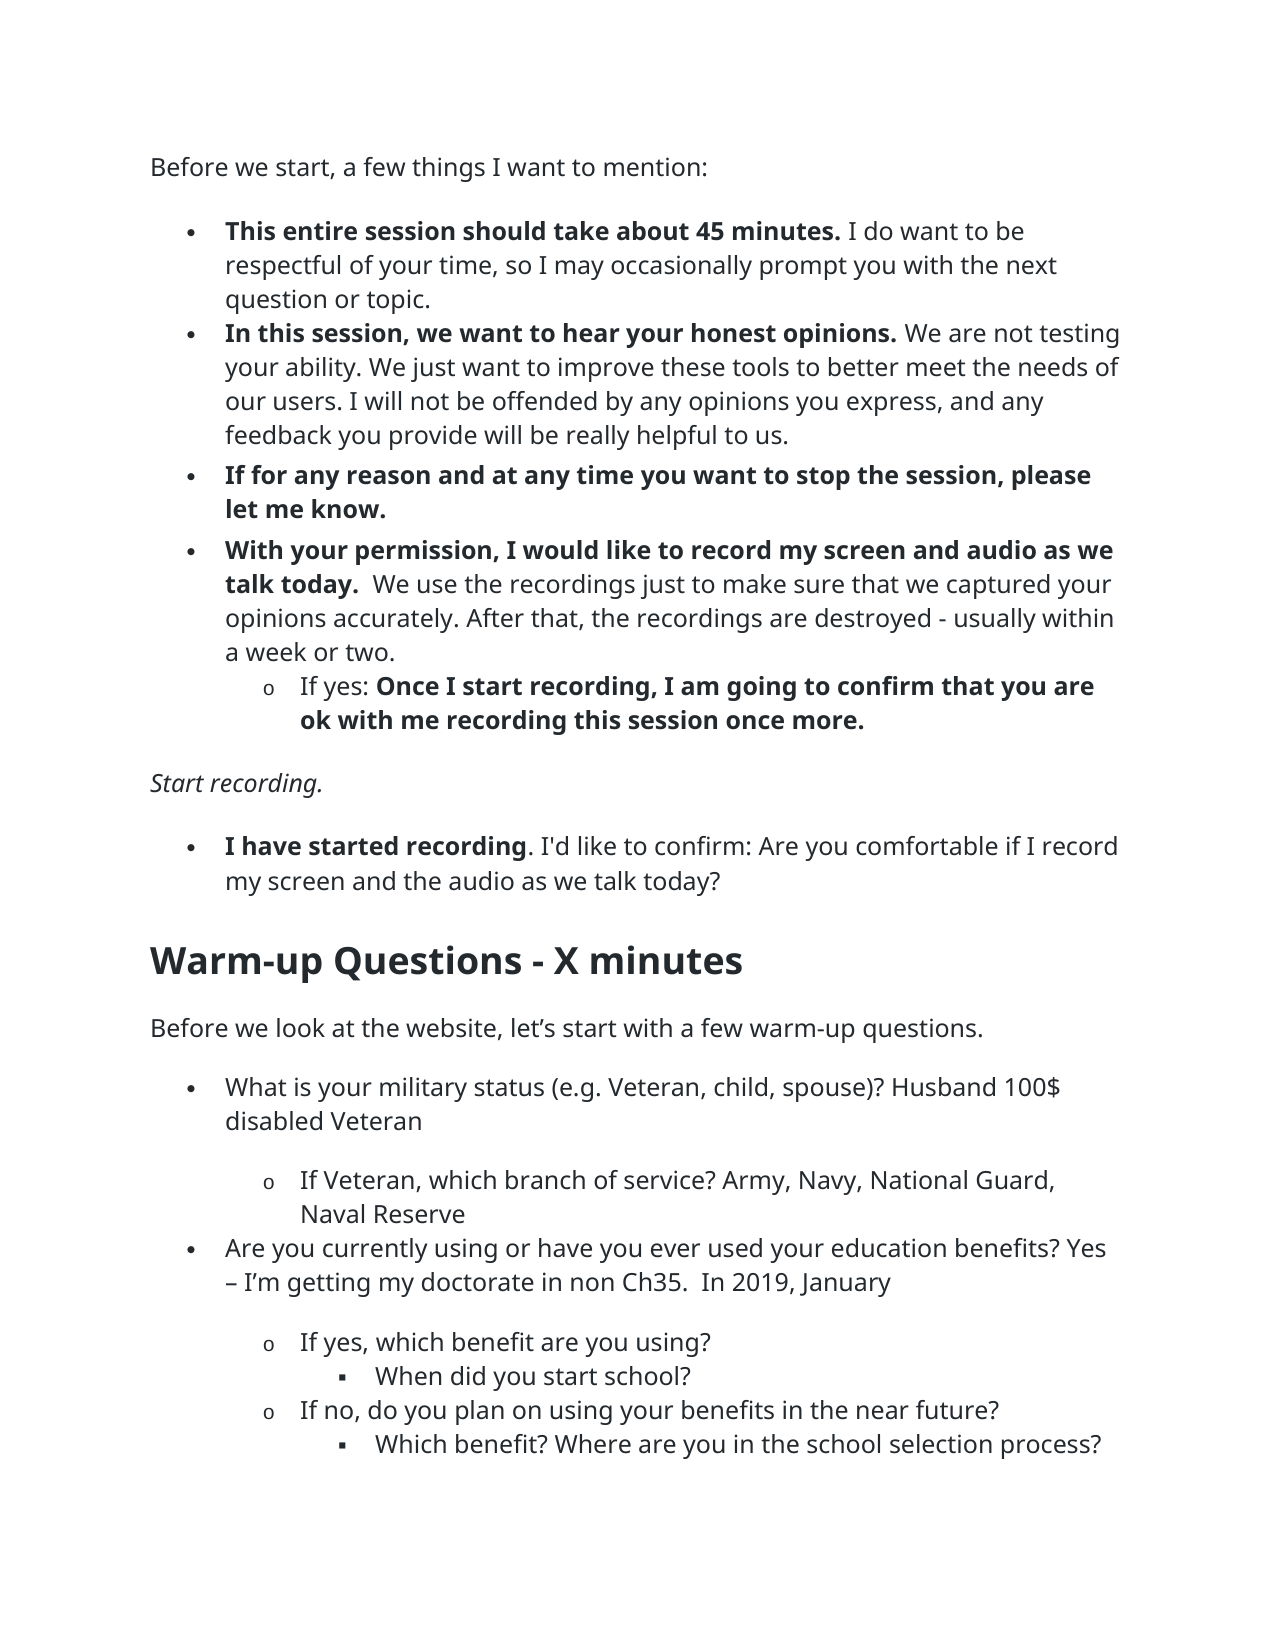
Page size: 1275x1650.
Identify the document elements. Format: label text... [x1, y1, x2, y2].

list With your permission, I would like to record my screen and audio as we talk today. We use the recordings just to make sure that we captured your opinions accurately. After that, the recordings are destroyed - usually within a week or two. [187, 532, 1125, 668]
text Before we look at the website, let’s start with a few warm-up questions. [150, 1011, 1125, 1045]
list If Veteran, which branch of service? Army, Navy, National Guard, Naval Reserve [262, 1163, 1125, 1231]
list If no, do you plan on using your benefits in the near future? [262, 1392, 1125, 1426]
text Warm-up Questions - X minutes [150, 935, 1125, 986]
text Before we start, a few things I want to mention: [150, 150, 1125, 184]
list When did you start school? [337, 1358, 1125, 1392]
list I have started recording. I'd like to confirm: Are you comfortable if I record my screen and the audio as we talk today? [187, 829, 1125, 897]
list This entire session should take about 45 minutes. I do want to be respectful of your time, so I may occasionally prompt you with the next question or topic. [187, 213, 1125, 315]
list If yes, which benefit are you using? [262, 1324, 1125, 1358]
text Start recording. [150, 766, 1125, 800]
list Which benefit? Where are you in the school selection process? [337, 1426, 1125, 1460]
list Are you currently using or have you ever used your education benefits? Yes – I’m getting my doctorate in non Ch35. In 2019, January [187, 1231, 1125, 1299]
list If for any reason and at any time you want to stop the session, please let me know. [187, 458, 1125, 526]
list In this session, we want to hear your honest opinions. We are not testing your ability. We just want to improve these tools to better meet the needs of our users. I will not be offended by any opinions you express, and any feedback you provide will be really helpful to us. [187, 315, 1125, 452]
list What is your military status (e.g. Veteran, child, spouse)? Husband 100$ disabled Veteran [187, 1070, 1125, 1138]
list If yes: Once I start recording, I am going to confirm that you are ok with me recording this session once more. [262, 668, 1125, 737]
